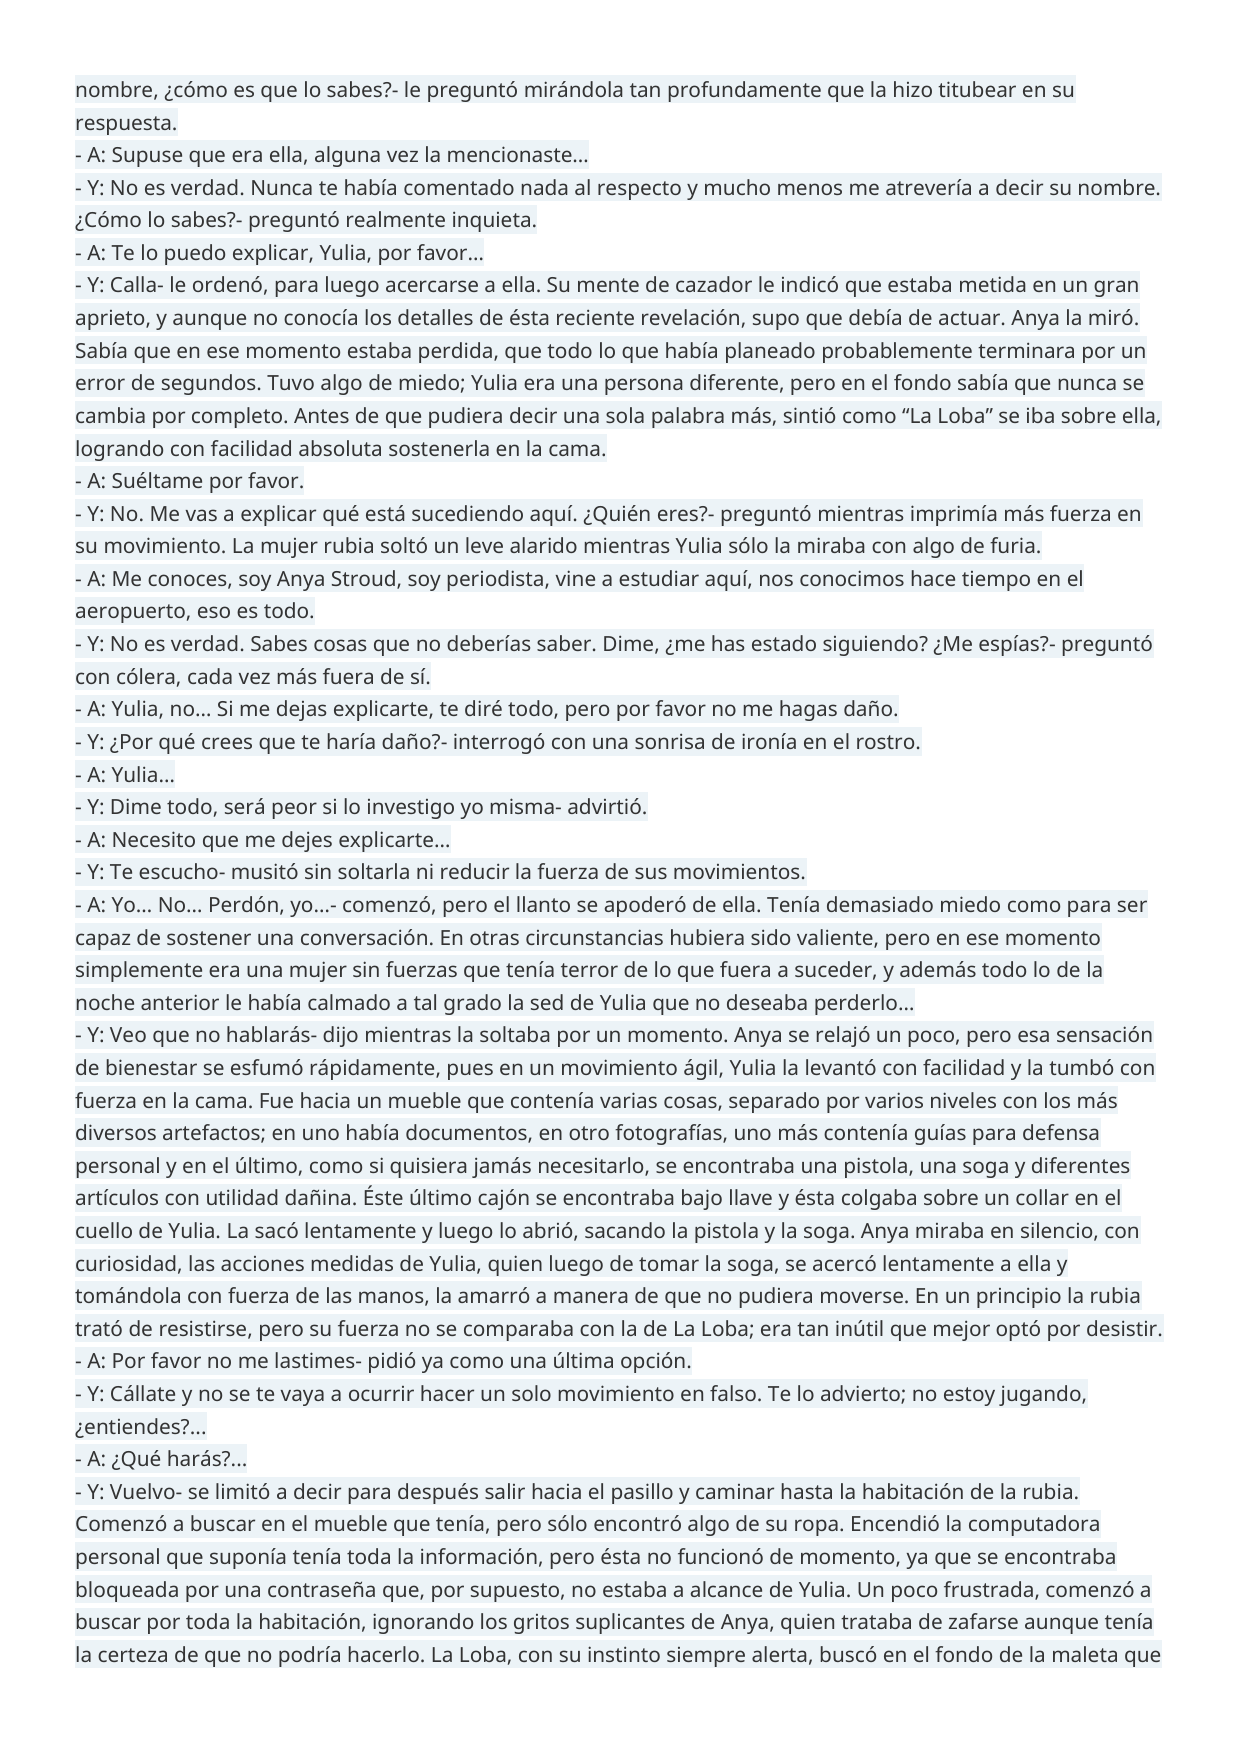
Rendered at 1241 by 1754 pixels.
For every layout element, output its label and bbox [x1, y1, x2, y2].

text [75, 75, 1165, 1668]
